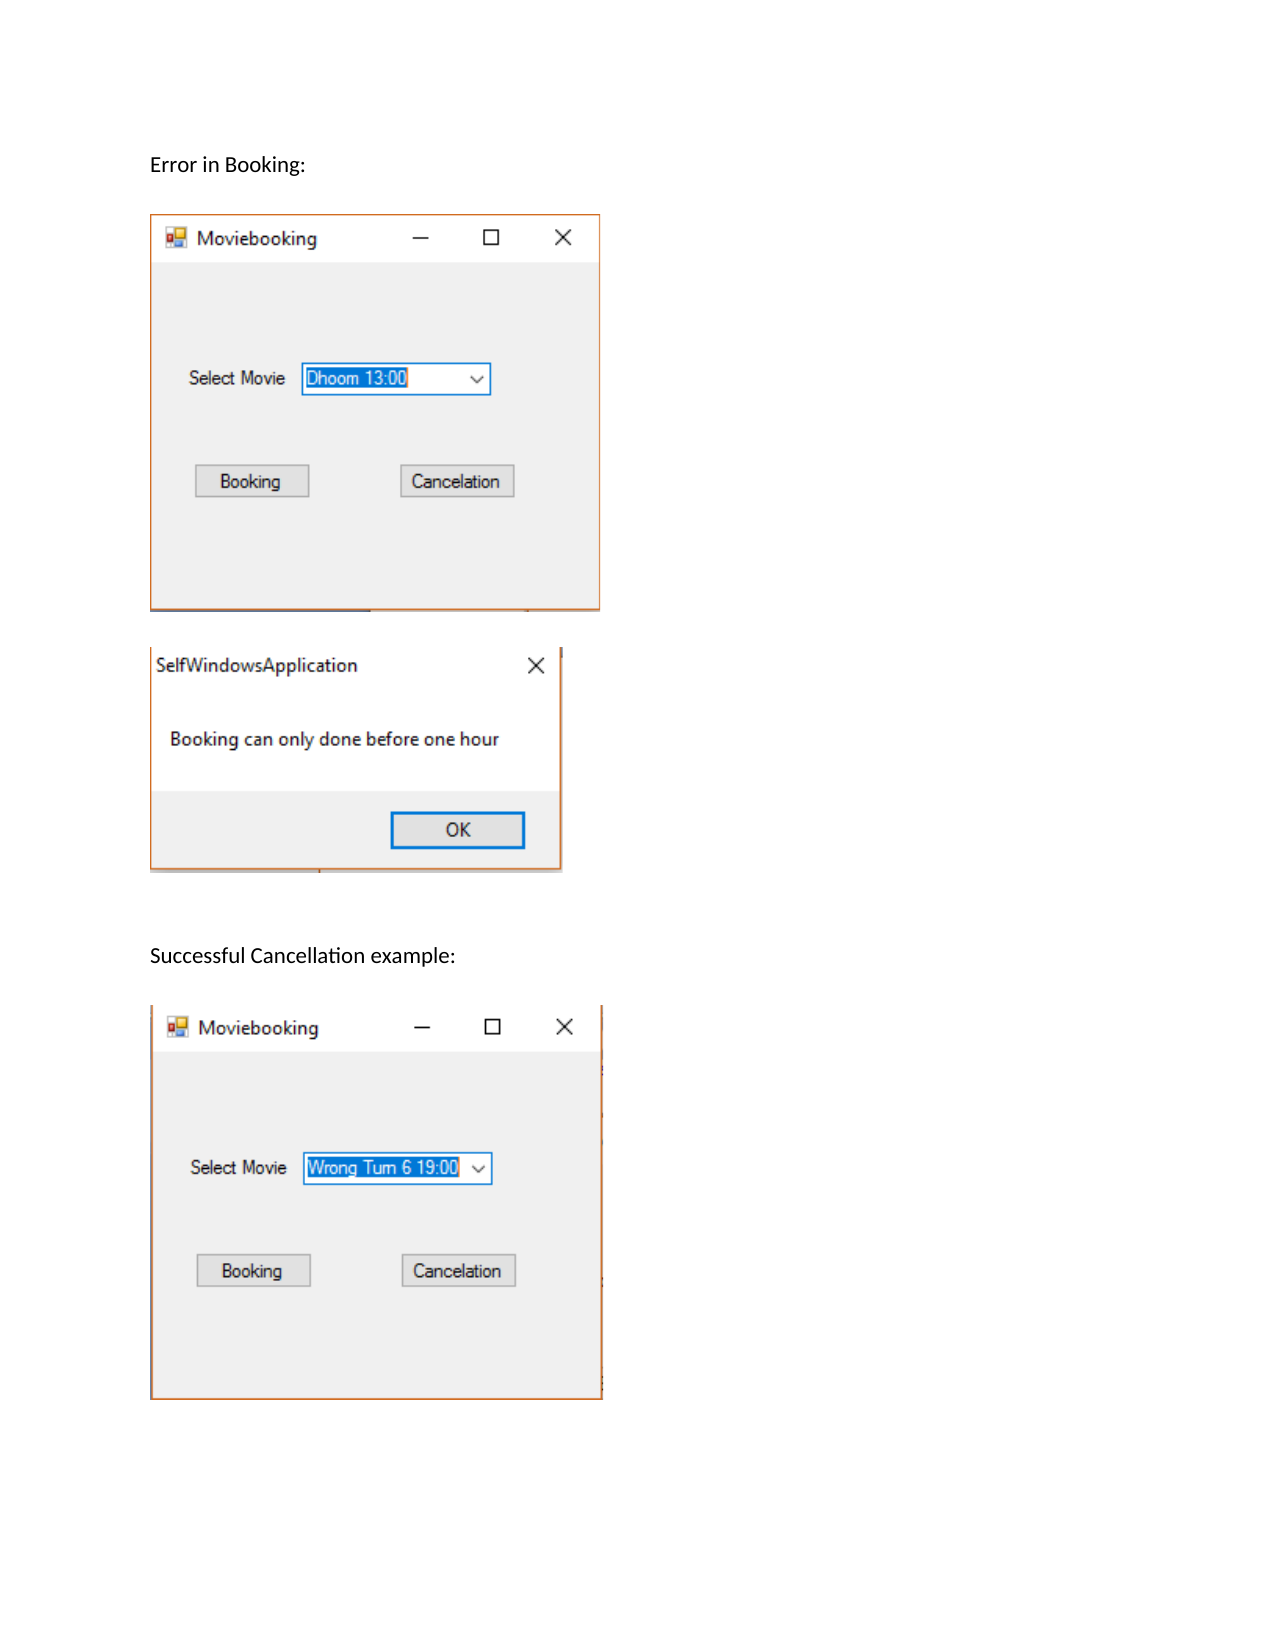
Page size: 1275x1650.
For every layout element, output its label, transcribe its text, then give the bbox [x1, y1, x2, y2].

picture [150, 647, 563, 873]
list Error in Booking: [150, 150, 1125, 178]
picture [150, 214, 600, 612]
picture [150, 1005, 604, 1400]
list Successful Cancellation example: [150, 941, 1125, 969]
